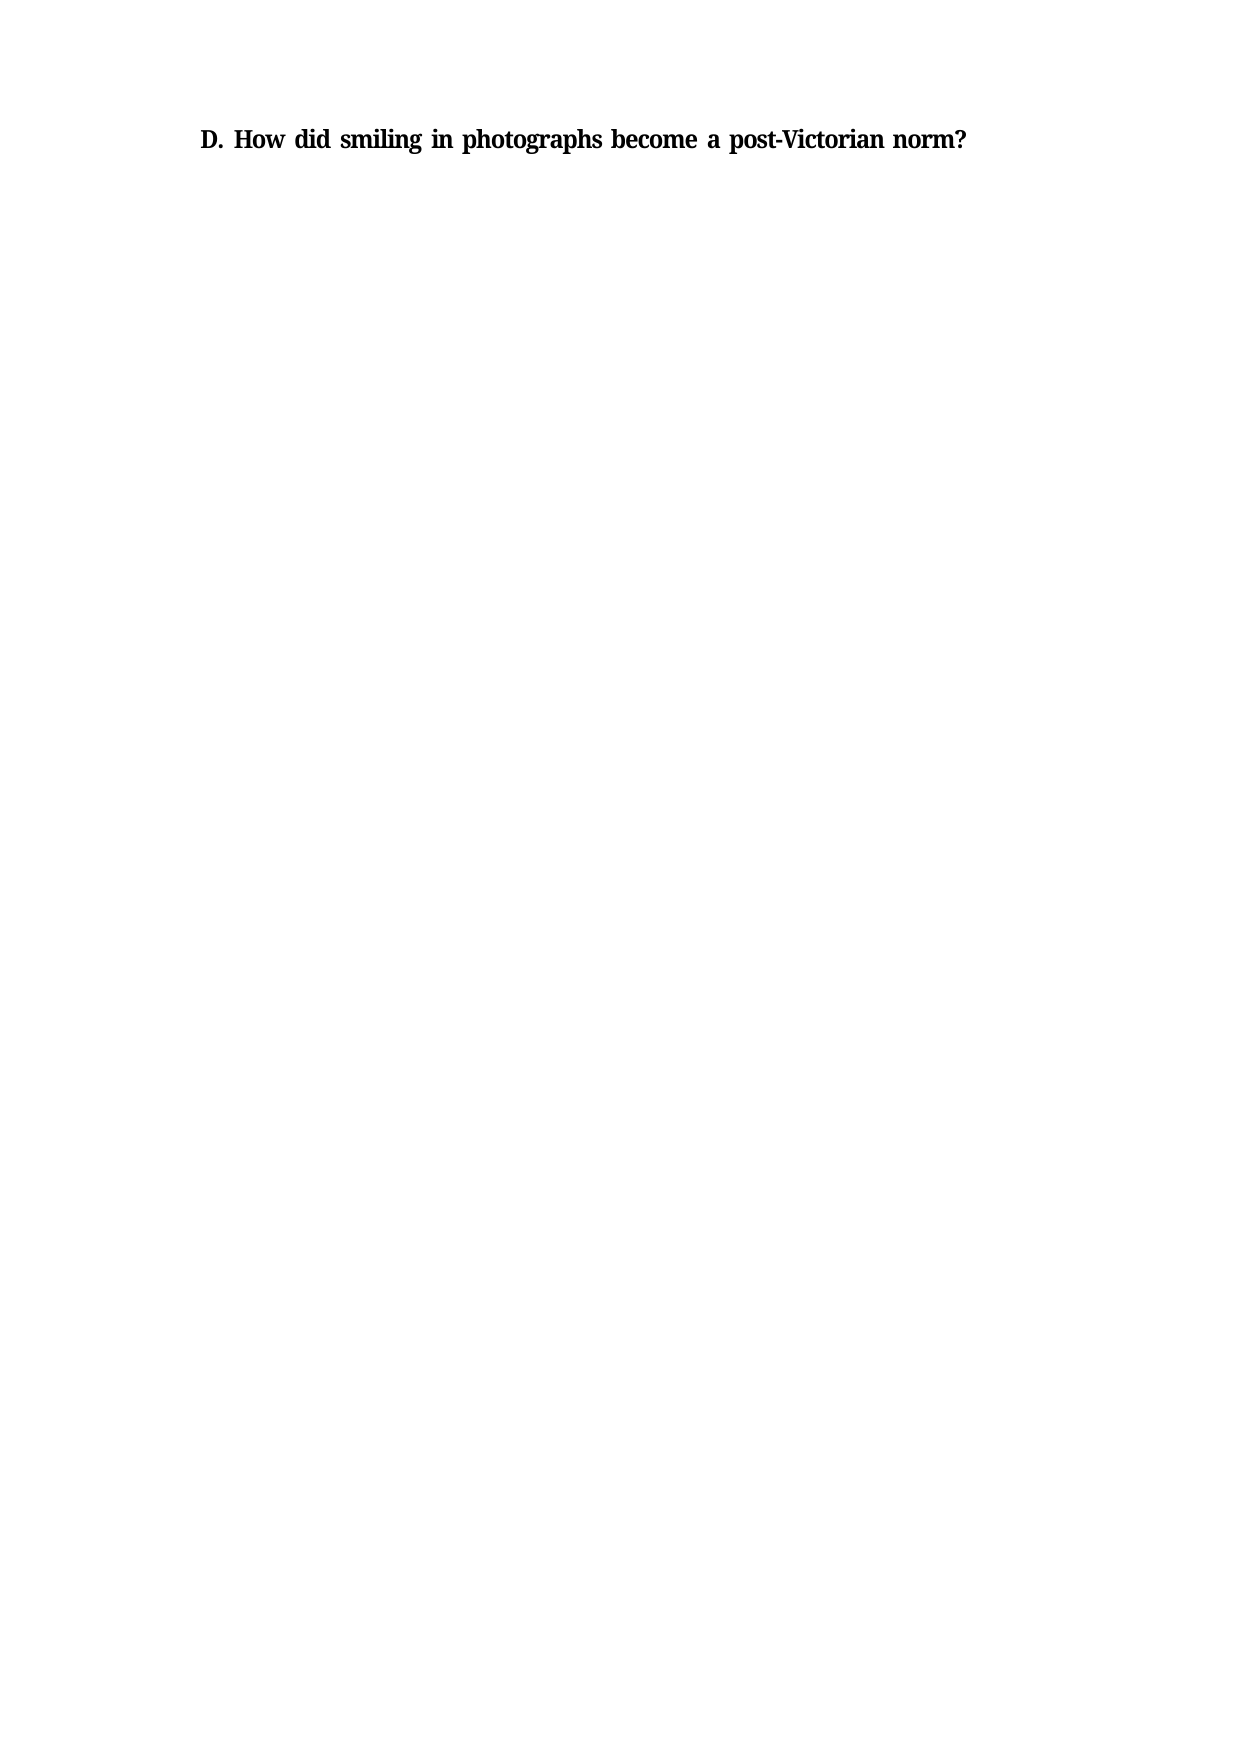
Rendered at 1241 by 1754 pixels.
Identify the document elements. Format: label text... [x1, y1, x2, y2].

text D. How did smiling in photographs become a post-Victorian norm? [200, 122, 1093, 154]
